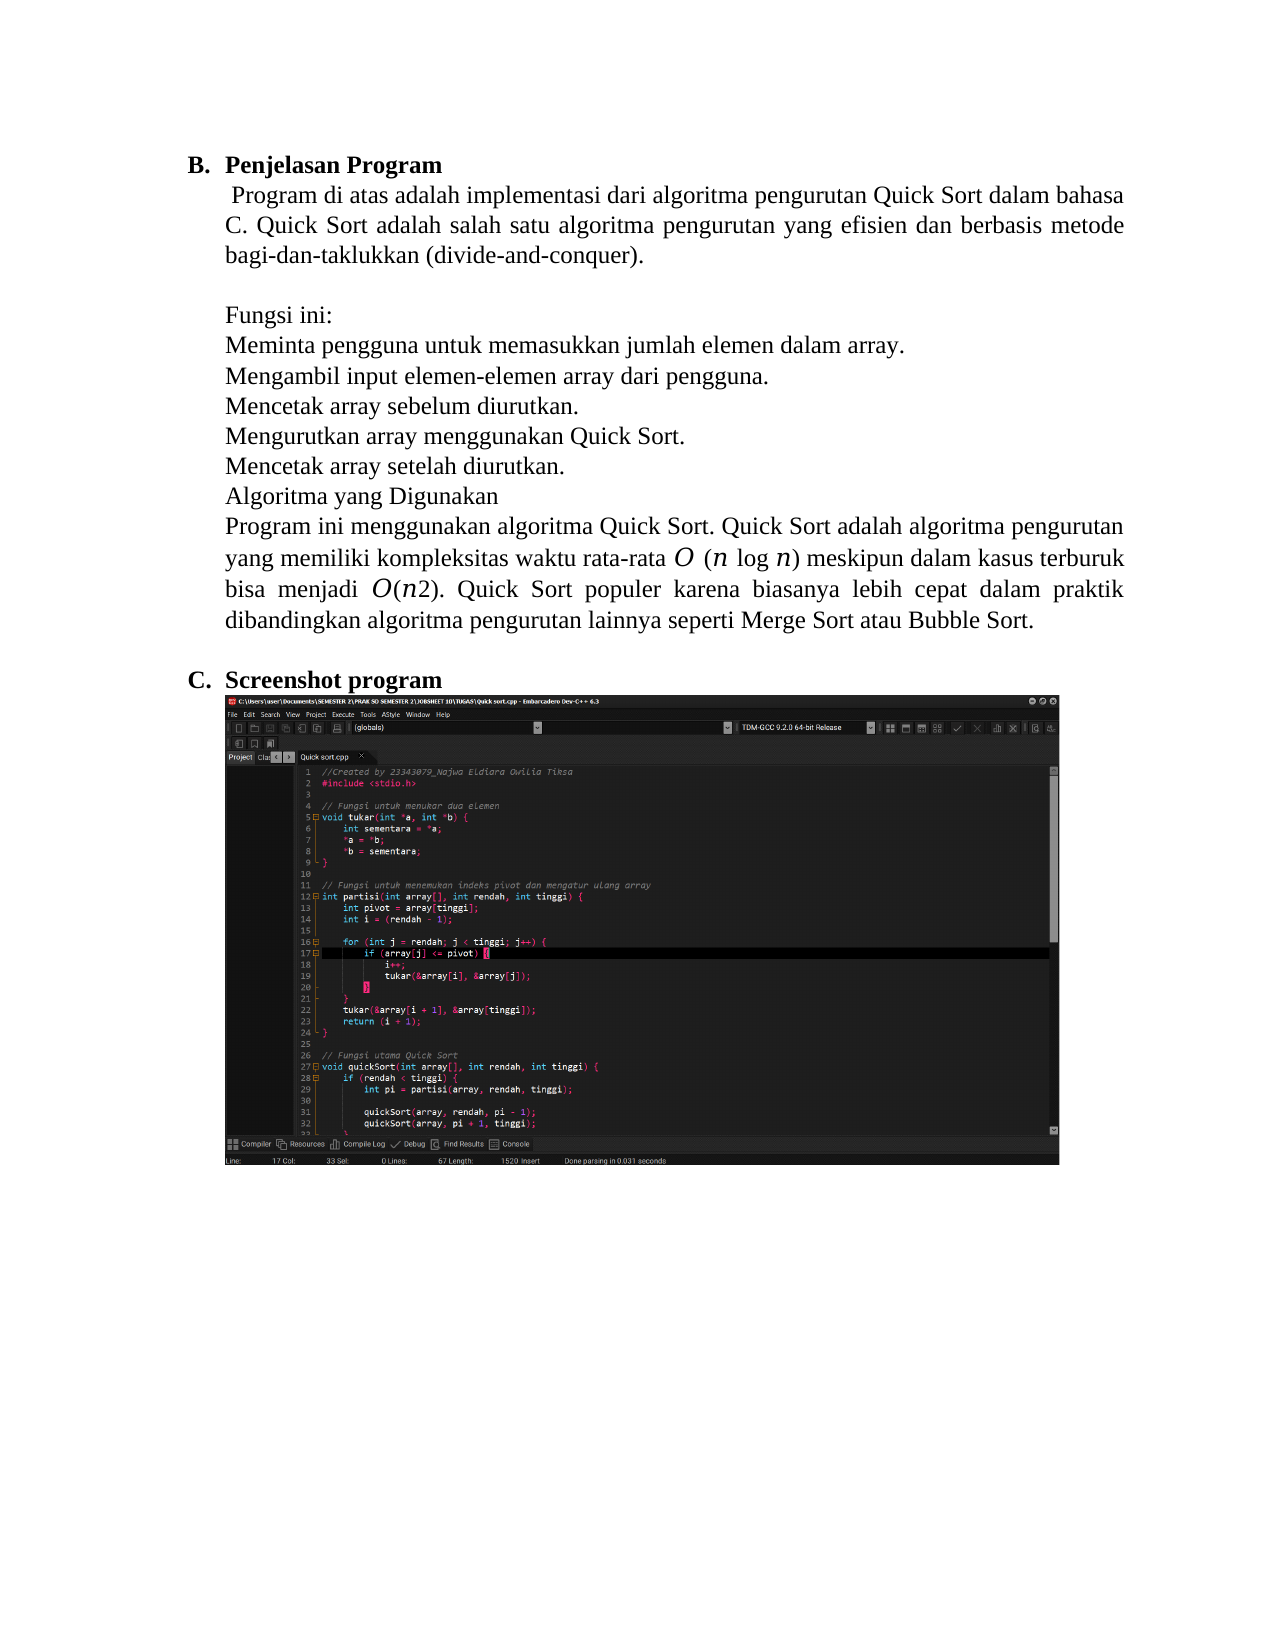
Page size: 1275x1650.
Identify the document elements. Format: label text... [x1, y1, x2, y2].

list Screenshot program [187, 665, 1125, 694]
list Mencetak array sebelum diurutkan. [225, 391, 1125, 419]
list Mencetak array setelah diurutkan. [225, 451, 1125, 480]
list Mengambil input elemen-elemen array dari pengguna. [225, 361, 1125, 389]
list Algoritma yang Digunakan [225, 481, 1125, 510]
list Fungsi ini: [225, 301, 1125, 329]
list Penjelasan Program [187, 150, 1125, 179]
list Meminta pengguna untuk memasukkan jumlah elemen dalam array. [225, 331, 1125, 359]
list Program ini menggunakan algoritma Quick Sort. Quick Sort adalah algoritma pengurutan yang memiliki kompleksitas waktu rata-rata 𝑂 (𝑛 log 𝑛) meskipun dalam kasus terburuk bisa menjadi 𝑂(𝑛2). Quick Sort populer karena biasanya lebih cepat dalam praktik dibandingkan algoritma pengurutan lainnya seperti Merge Sort atau Bubble Sort. [225, 511, 1125, 633]
list Program di atas adalah implementasi dari algoritma pengurutan Quick Sort dalam bahasa C. Quick Sort adalah salah satu algoritma pengurutan yang efisien dan berbasis metode bagi-dan-taklukkan (divide-and-conquer). [225, 180, 1125, 269]
list Mengurutkan array menggunakan Quick Sort. [225, 421, 1125, 450]
picture [225, 695, 1060, 1165]
